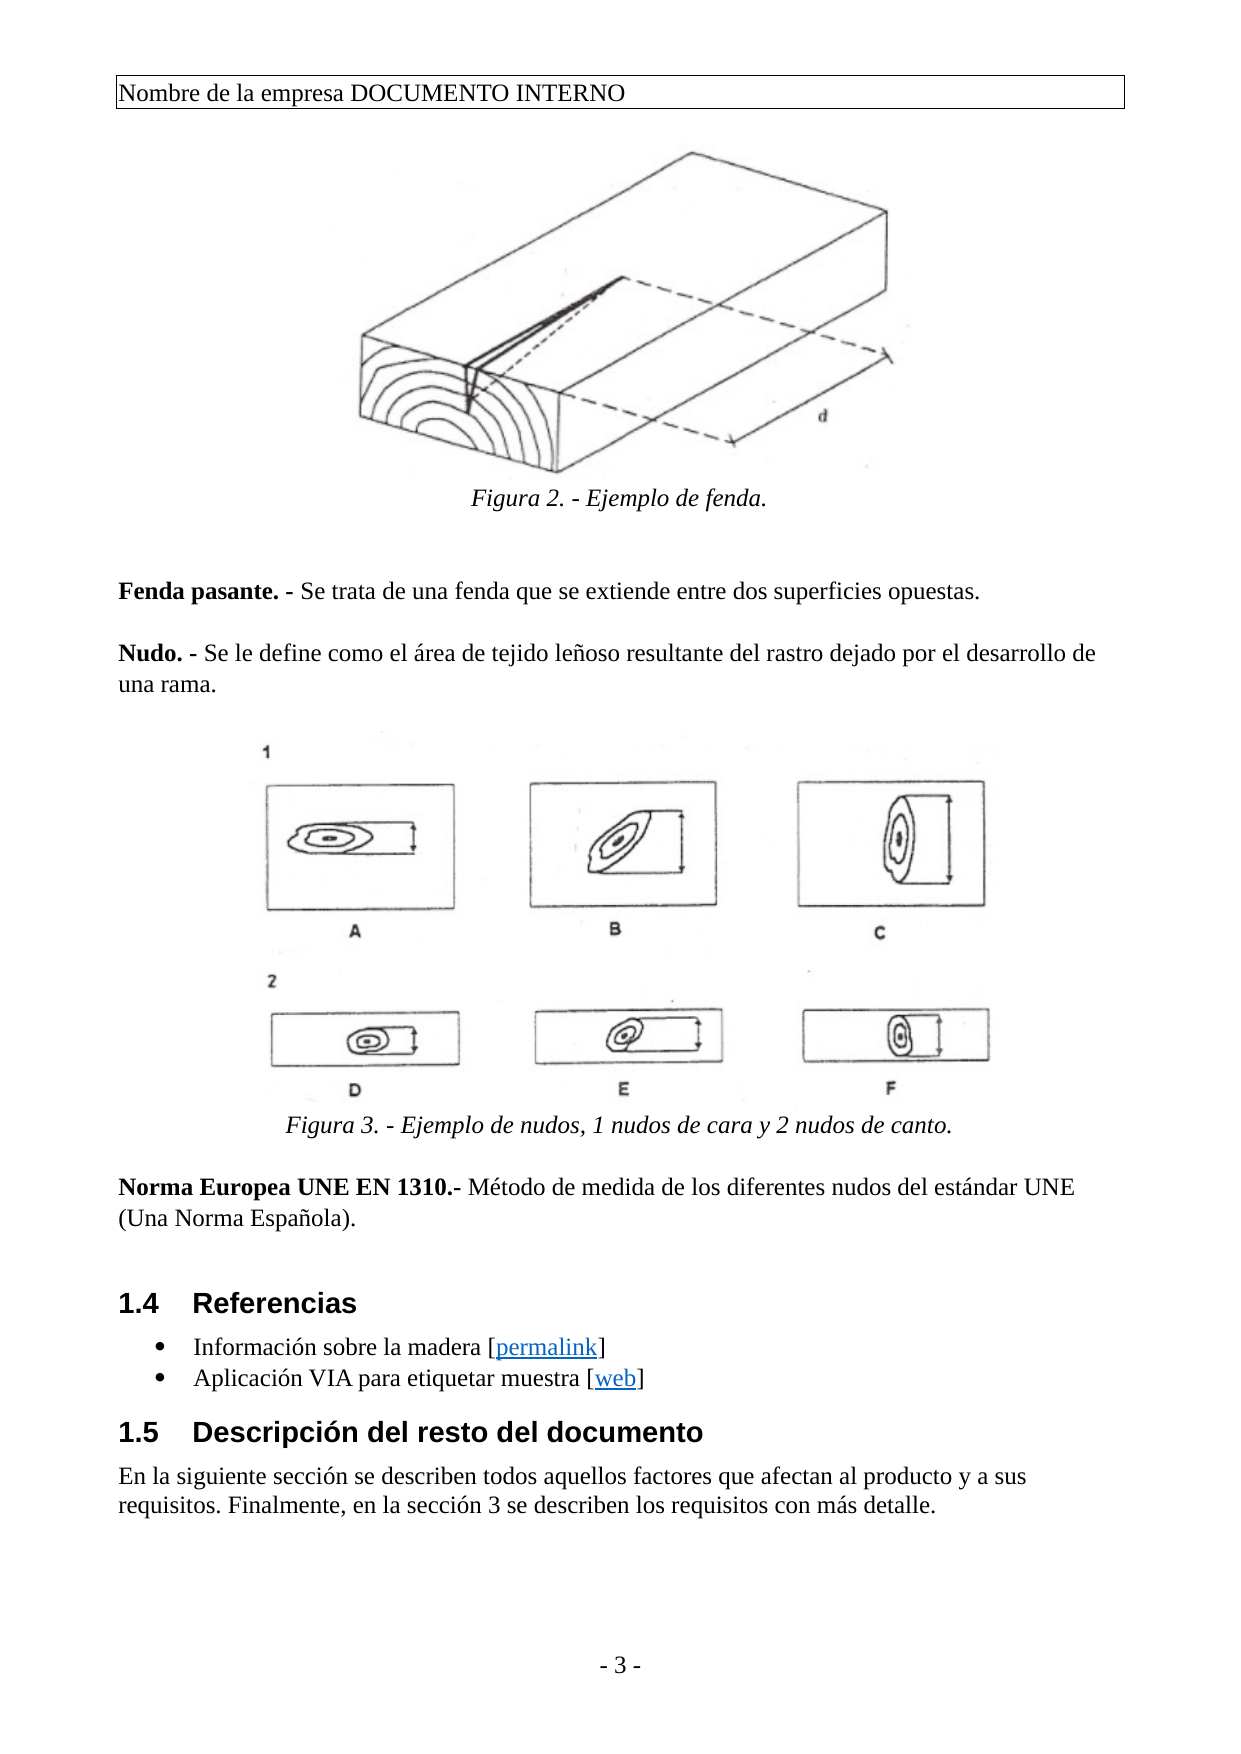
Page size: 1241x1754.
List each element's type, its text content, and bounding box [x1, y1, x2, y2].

text Nudo. - Se le define como el área de tejido leñoso resultante del rastro dejado por el desarrollo de una rama. [118, 638, 1122, 698]
text Figura 2. - Ejemplo de fenda. [118, 483, 1122, 512]
subtitle Referencias [118, 1286, 1122, 1320]
text Fenda pasante. - Se trata de una fenda que se extiende entre dos superficies opuestas. [118, 576, 1122, 605]
subtitle Descripción del resto del documento [118, 1415, 1122, 1449]
text En la siguiente sección se describen todos aquellos factores que afectan al producto y a sus requisitos. Finalmente, en la sección 3 se describen los requisitos con más detalle. [118, 1461, 1122, 1519]
text Norma Europea UNE EN 1310.- Método de medida de los diferentes nudos del estándar UNE (Una Norma Española). [118, 1172, 1122, 1232]
list Información sobre la madera [permalink] [156, 1332, 1122, 1361]
text Figura 3. - Ejemplo de nudos, 1 nudos de cara y 2 nudos de canto. [118, 1110, 1122, 1139]
list Aplicación VIA para etiquetar muestra [web] [156, 1363, 1122, 1392]
